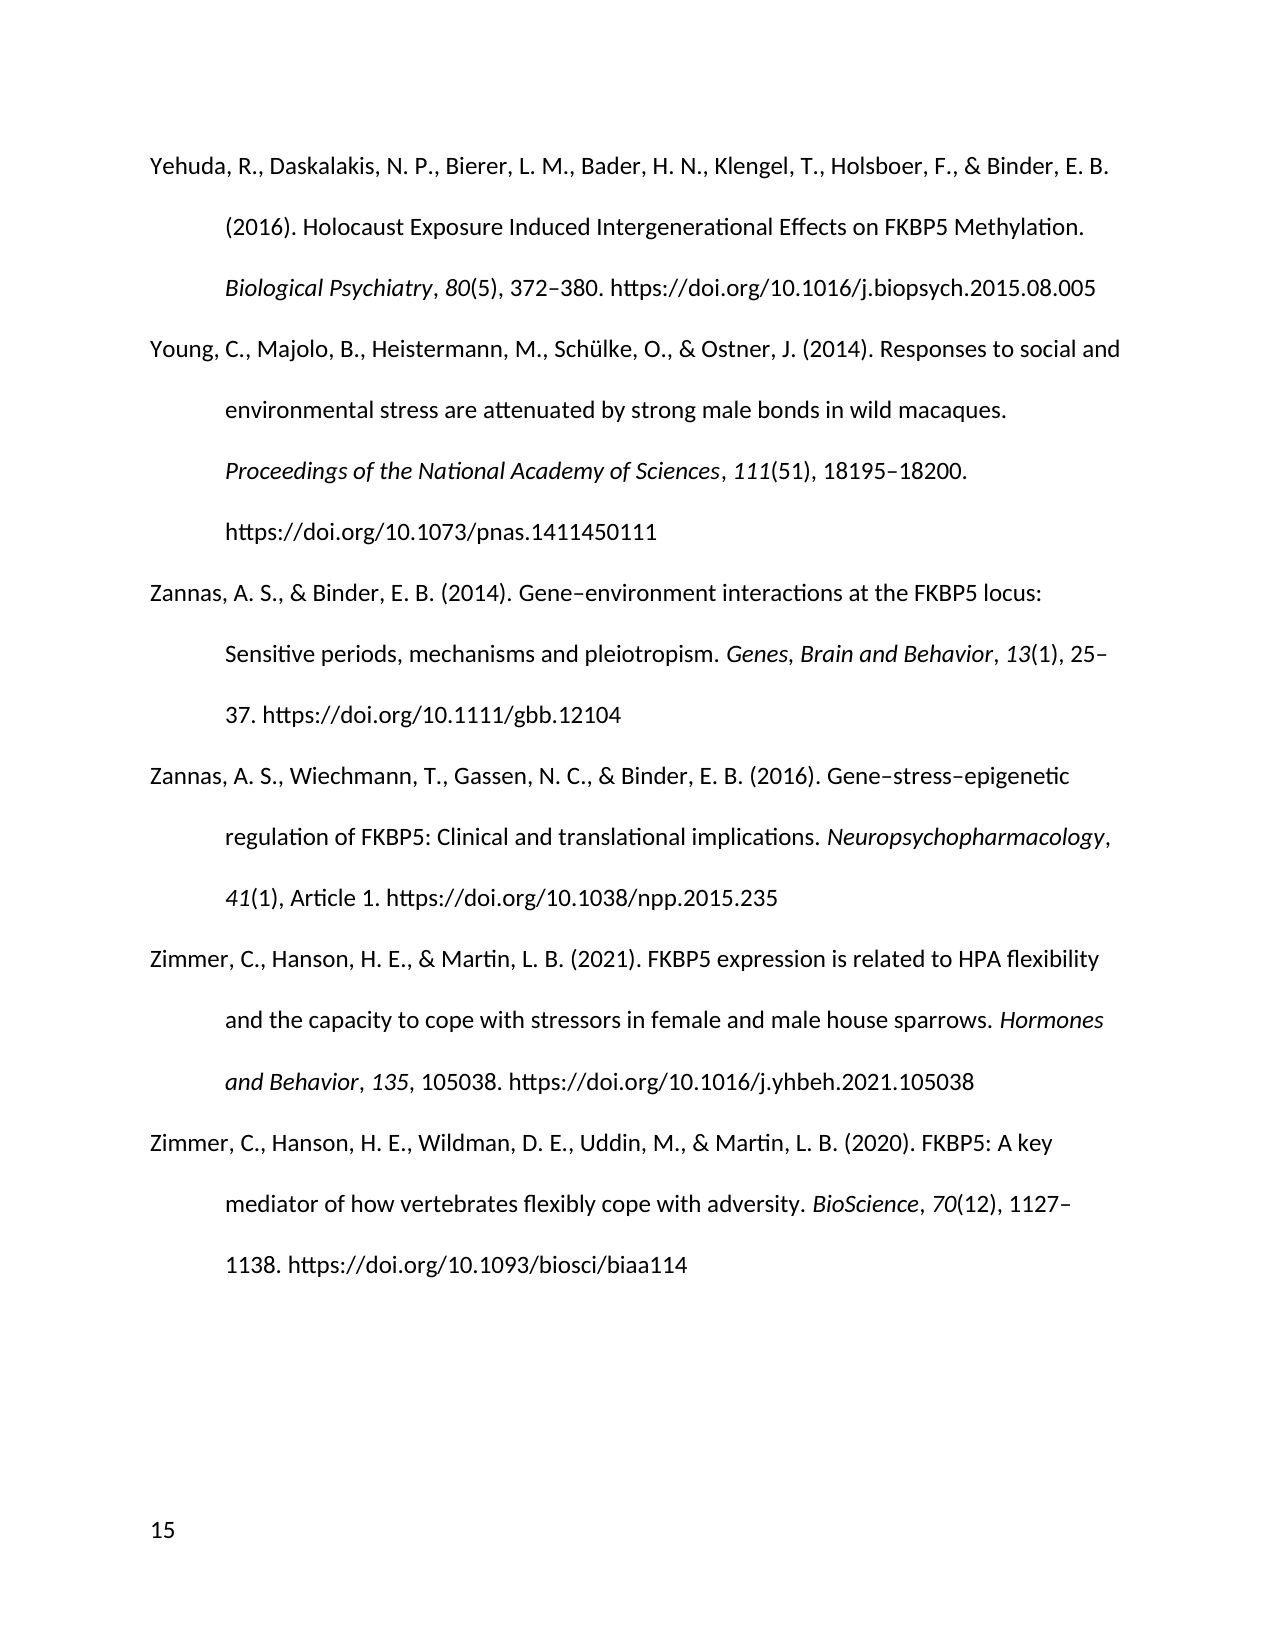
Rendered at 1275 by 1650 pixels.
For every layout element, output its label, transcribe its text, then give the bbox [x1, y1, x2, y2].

text Zimmer, C., Hanson, H. E., Wildman, D. E., Uddin, M., & Martin, L. B. (2020). FKBP5: A key mediator of how vertebrates flexibly cope with adversity. BioScience, 70(12), 1127–1138. https://doi.org/10.1093/biosci/biaa114 [150, 1127, 1125, 1279]
text Zannas, A. S., Wiechmann, T., Gassen, N. C., & Binder, E. B. (2016). Gene–stress–epigenetic regulation of FKBP5: Clinical and translational implications. Neuropsychopharmacology, 41(1), Article 1. https://doi.org/10.1038/npp.2015.235 [150, 760, 1125, 913]
text Young, C., Majolo, B., Heistermann, M., Schülke, O., & Ostner, J. (2014). Responses to social and environmental stress are attenuated by strong male bonds in wild macaques. Proceedings of the National Academy of Sciences, 111(51), 18195–18200. https://doi.org/10.1073/pnas.1411450111 [150, 333, 1125, 547]
text Yehuda, R., Daskalakis, N. P., Bierer, L. M., Bader, H. N., Klengel, T., Holsboer, F., & Binder, E. B. (2016). Holocaust Exposure Induced Intergenerational Effects on FKBP5 Methylation. Biological Psychiatry, 80(5), 372–380. https://doi.org/10.1016/j.biopsych.2015.08.005 [150, 150, 1125, 303]
text Zimmer, C., Hanson, H. E., & Martin, L. B. (2021). FKBP5 expression is related to HPA flexibility and the capacity to cope with stressors in female and male house sparrows. Hormones and Behavior, 135, 105038. https://doi.org/10.1016/j.yhbeh.2021.105038 [150, 943, 1125, 1096]
text Zannas, A. S., & Binder, E. B. (2014). Gene–environment interactions at the FKBP5 locus: Sensitive periods, mechanisms and pleiotropism. Genes, Brain and Behavior, 13(1), 25–37. https://doi.org/10.1111/gbb.12104 [150, 577, 1125, 730]
